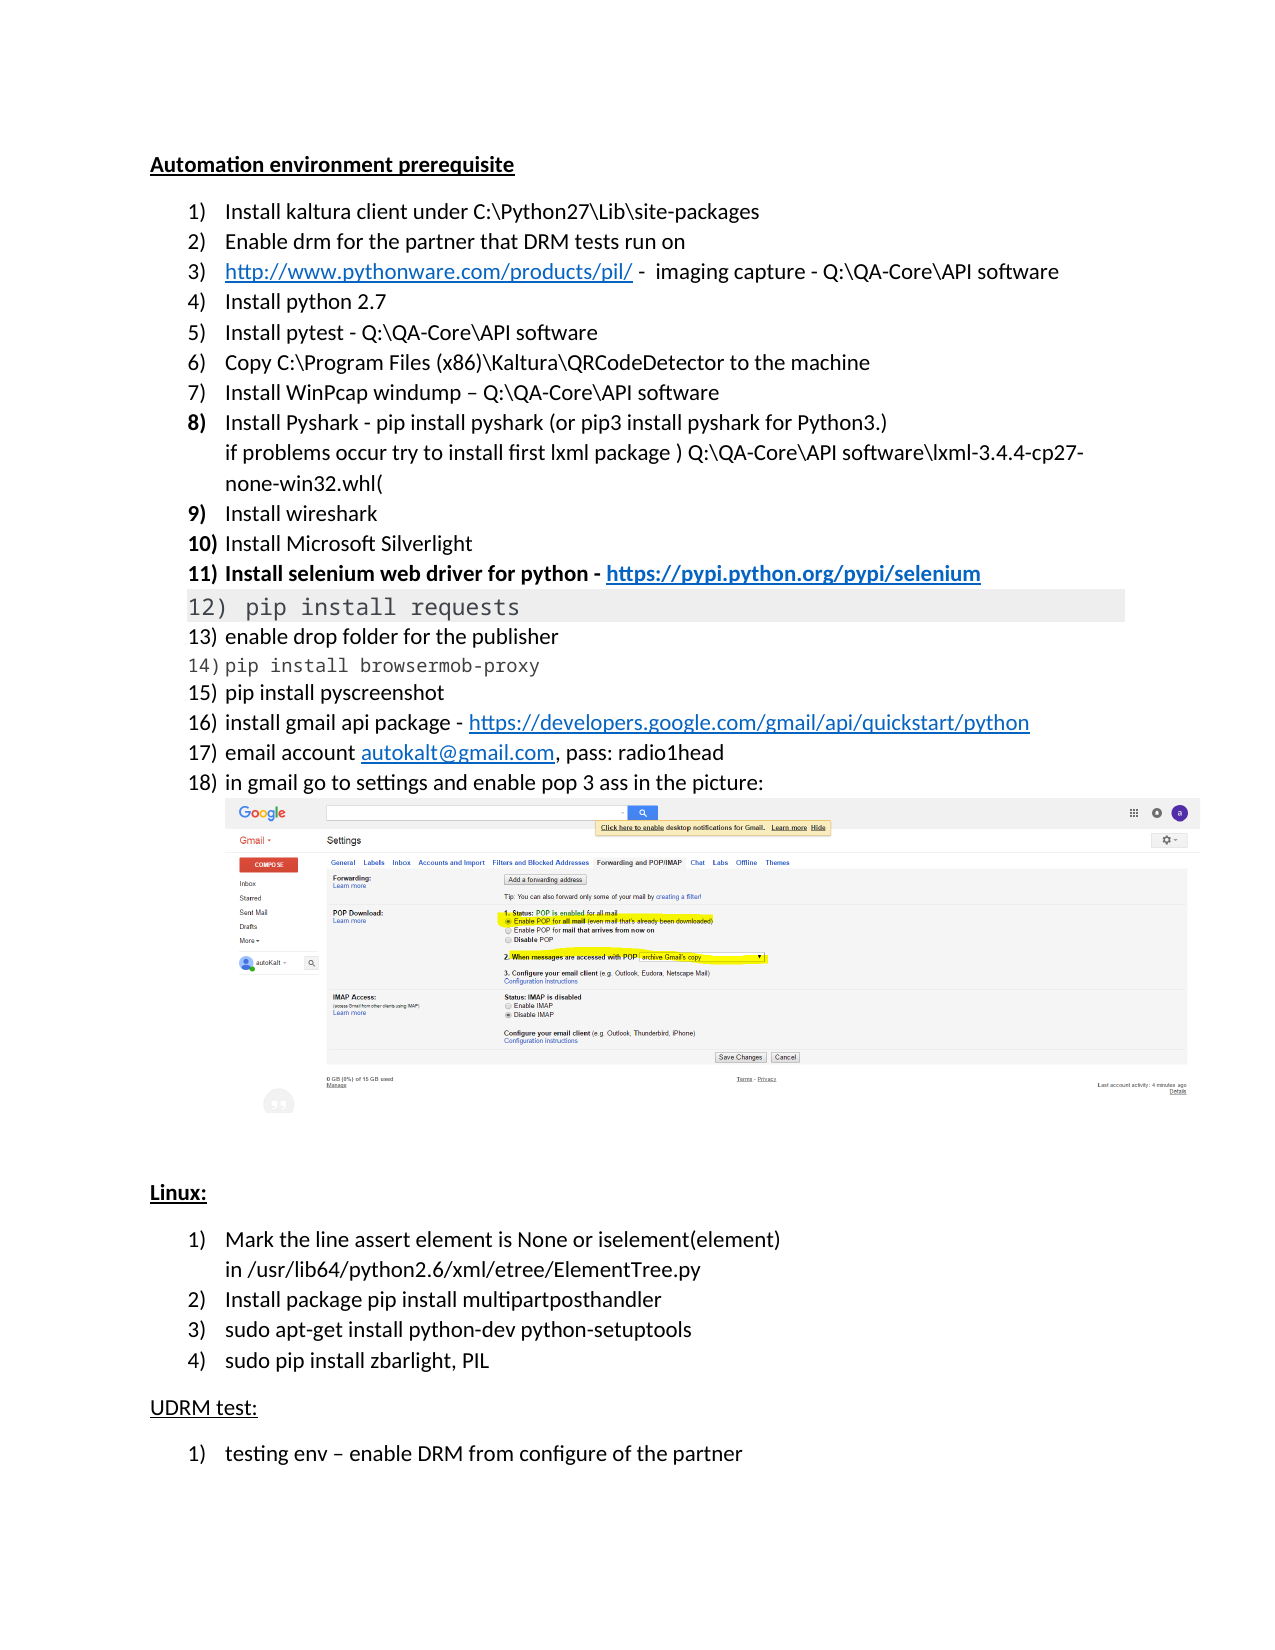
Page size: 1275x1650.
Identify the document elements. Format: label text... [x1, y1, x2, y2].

list Install python 2.7 [187, 287, 1125, 316]
list Install wireshark [187, 499, 1125, 527]
text Linux: [150, 1178, 1125, 1206]
text Automation environment prerequisite [150, 150, 1125, 178]
list pip install requests [187, 589, 1125, 622]
list pip install browsermob-proxy [187, 652, 1125, 678]
list Install WinPcap windump – Q:\QA-Core\API software [187, 378, 1125, 406]
list Install package pip install multipartposthandler [187, 1285, 1125, 1313]
list Install Pyshark - pip install pyshark (or pip3 install pyshark for Python3.) if problems occur try to install first lxml package ) Q:\QA-Core\API software\lxml-3.4.4-cp27-none-win32.whl( [187, 408, 1125, 497]
list email account autokalt@gmail.com, pass: radio1head [187, 738, 1125, 766]
list http://www.pythonware.com/products/pil/ - imaging capture - Q:\QA-Core\API software [187, 257, 1125, 285]
list Install selenium web driver for python - https://pypi.python.org/pypi/selenium [187, 559, 1125, 587]
list Enable drm for the partner that DRM tests run on [187, 227, 1125, 255]
list Mark the line assert element is None or iselement(element) in /usr/lib64/python2.6/xml/etree/ElementTree.py [187, 1225, 1125, 1283]
list testing env – enable DRM from configure of the partner [187, 1439, 1125, 1468]
list Copy C:\Program Files (x86)\Kaltura\QRCodeDetector to the machine [187, 348, 1125, 376]
list pip install pyscreenshot [187, 678, 1125, 706]
picture [225, 798, 1200, 1113]
list Install kaltura client under C:\Python27\Lib\site-packages [187, 197, 1125, 225]
list sudo apt-get install python-dev python-setuptools [187, 1316, 1125, 1344]
list enable drop folder for the publisher [187, 622, 1125, 650]
text UDRM test: [150, 1393, 1125, 1421]
list sudo pip install zbarlight, PIL [187, 1346, 1125, 1374]
list Install pytest - Q:\QA-Core\API software [187, 318, 1125, 346]
list in gmail go to settings and enable pop 3 ass in the picture: [187, 768, 1125, 796]
list Install Microsoft Silverlight [187, 529, 1125, 557]
list install gmail api package - https://developers.google.com/gmail/api/quickstart/python [187, 708, 1125, 736]
